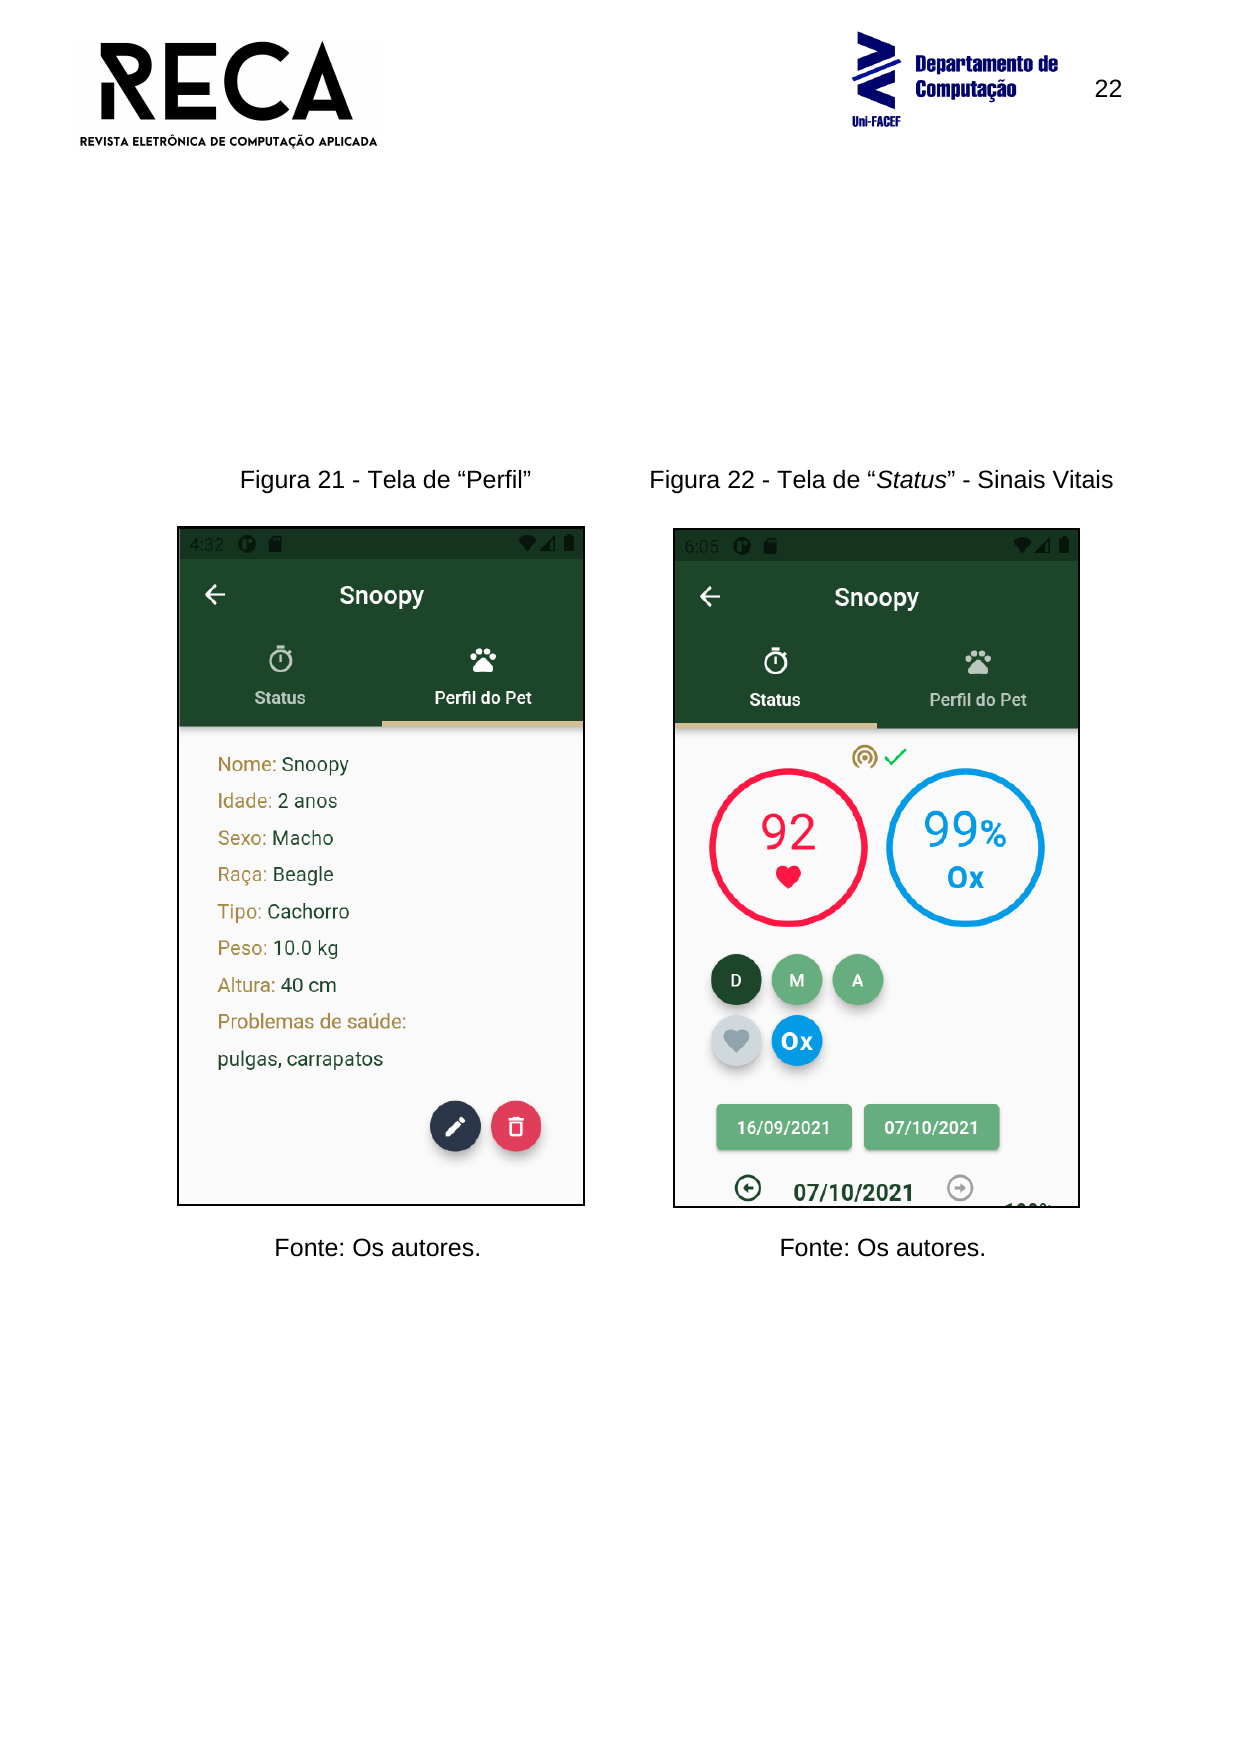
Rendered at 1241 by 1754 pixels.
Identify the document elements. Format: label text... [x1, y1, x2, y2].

picture [72, 38, 384, 150]
picture [179, 529, 583, 1204]
text Figura 21 - Tela de “Perfil” Figura 22 - Tela de “Status” - Sinais Vitais [177, 465, 1122, 493]
picture [675, 530, 1078, 1206]
picture [811, 13, 1098, 144]
text Fonte: Os autores. Fonte: Os autores. [177, 1233, 1122, 1262]
